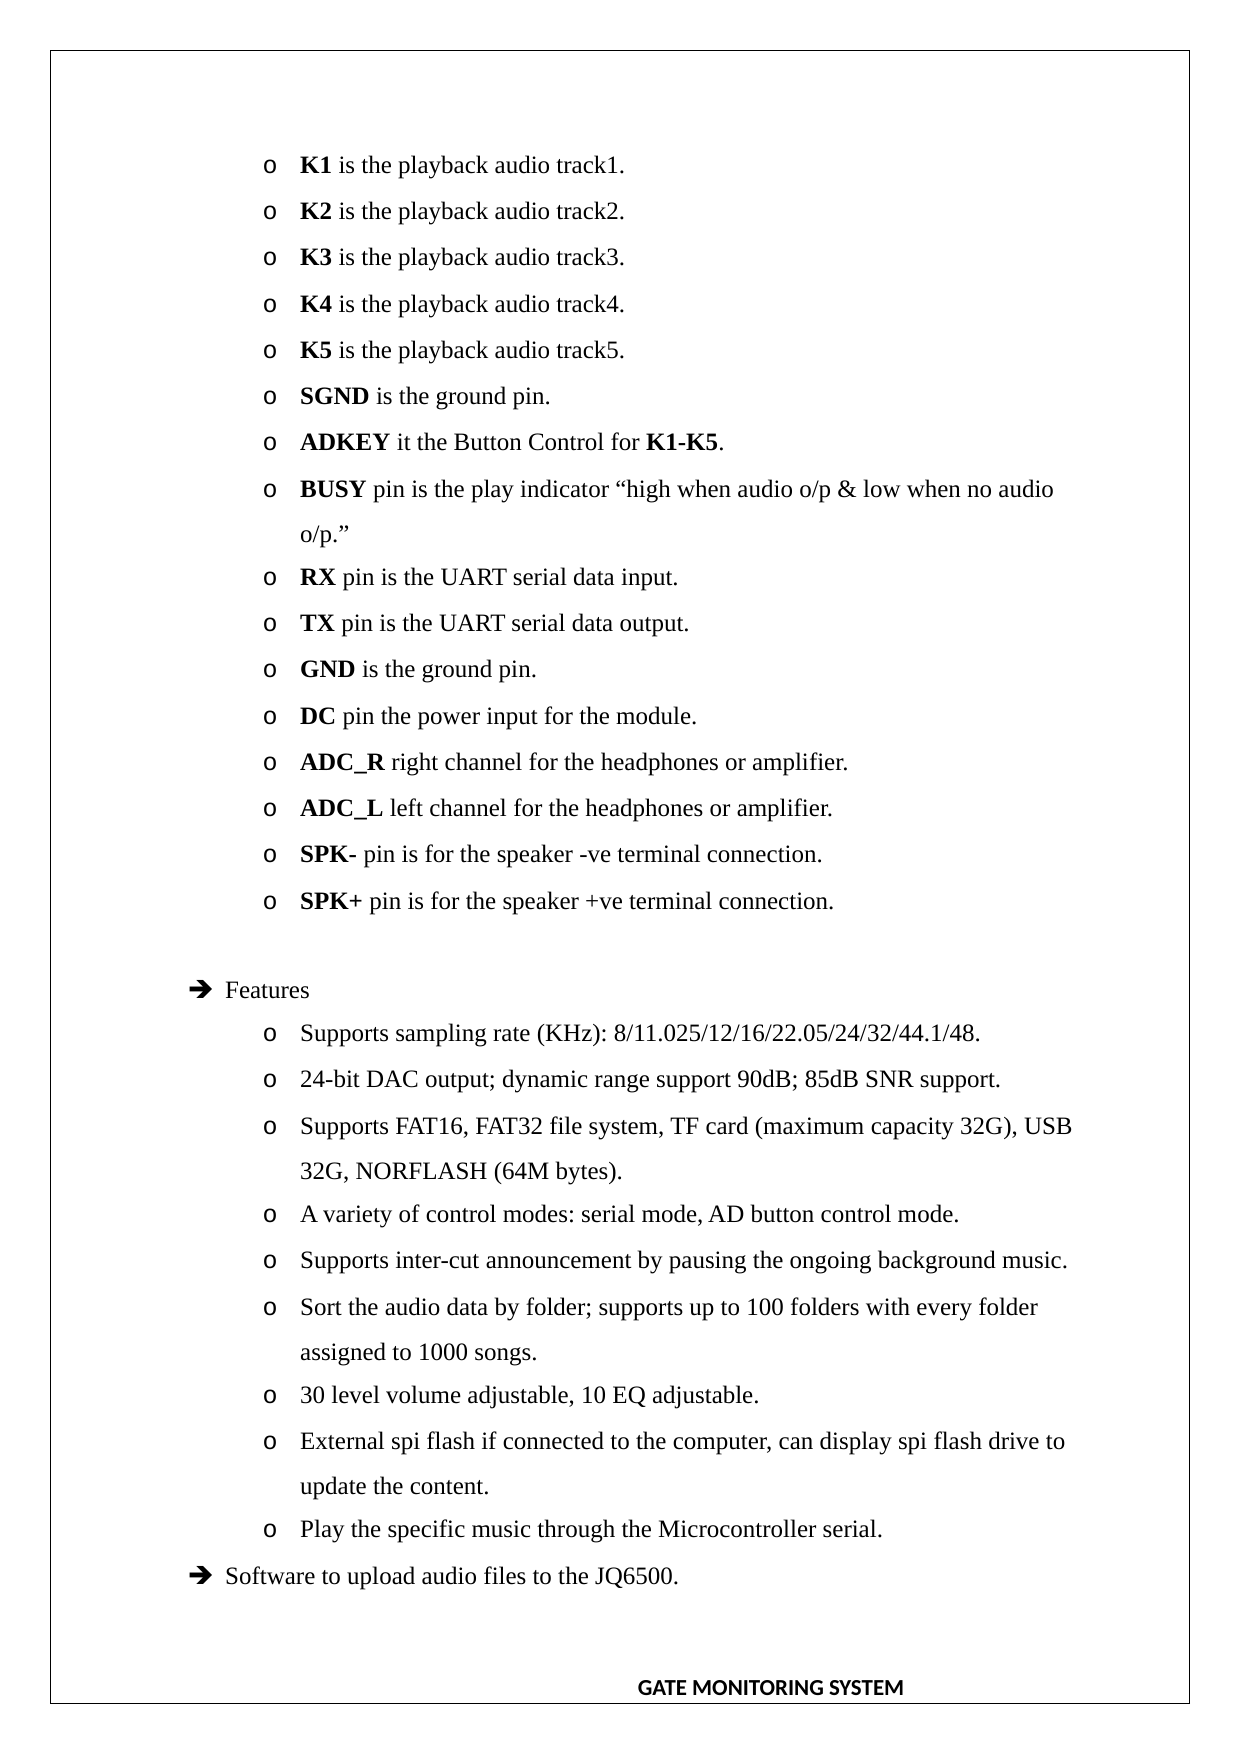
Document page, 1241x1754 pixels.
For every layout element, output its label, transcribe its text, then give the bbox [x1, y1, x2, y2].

list Supports sampling rate (KHz): 8/11.025/12/16/22.05/24/32/44.1/48. [262, 1018, 1090, 1049]
list K3 is the playback audio track3. [262, 242, 1090, 273]
list Software to upload audio files to the JQ6500. [187, 1561, 1090, 1589]
list Supports inter-cut announcement by pausing the ongoing background music. [262, 1245, 1090, 1276]
list ADC_R right channel for the headphones or amplifier. [262, 747, 1090, 778]
list RX pin is the UART serial data input. [262, 562, 1090, 593]
list K4 is the playback audio track4. [262, 289, 1090, 319]
list ADC_L left channel for the headphones or amplifier. [262, 793, 1090, 824]
list Features [187, 975, 1090, 1004]
list ADKEY it the Button Control for K1-K5. [262, 427, 1090, 458]
list BUSY pin is the play indicator “high when audio o/p & low when no audio o/p.” [262, 474, 1090, 548]
list Sort the audio data by folder; supports up to 100 folders with every folder assigned to 1000 songs. [262, 1292, 1090, 1366]
list A variety of control modes: serial mode, AD button control mode. [262, 1199, 1090, 1230]
list Supports FAT16, FAT32 file system, TF card (maximum capacity 32G), USB 32G, NORFLASH (64M bytes). [262, 1111, 1090, 1185]
list Play the specific music through the Microcontroller serial. [262, 1514, 1090, 1545]
list 30 level volume adjustable, 10 EQ adjustable. [262, 1380, 1090, 1411]
list External spi flash if connected to the computer, can display spi flash drive to update the content. [262, 1426, 1090, 1500]
list SPK- pin is for the speaker -ve terminal connection. [262, 839, 1090, 870]
list GND is the ground pin. [262, 654, 1090, 685]
list DC pin the power input for the module. [262, 701, 1090, 732]
list K2 is the playback audio track2. [262, 196, 1090, 227]
list SPK+ pin is for the speaker +ve terminal connection. [262, 886, 1090, 917]
list TX pin is the UART serial data output. [262, 608, 1090, 639]
list K5 is the playback audio track5. [262, 335, 1090, 366]
list SGND is the ground pin. [262, 381, 1090, 412]
list 24-bit DAC output; dynamic range support 90dB; 85dB SNR support. [262, 1064, 1090, 1095]
list K1 is the playback audio track1. [262, 150, 1090, 181]
